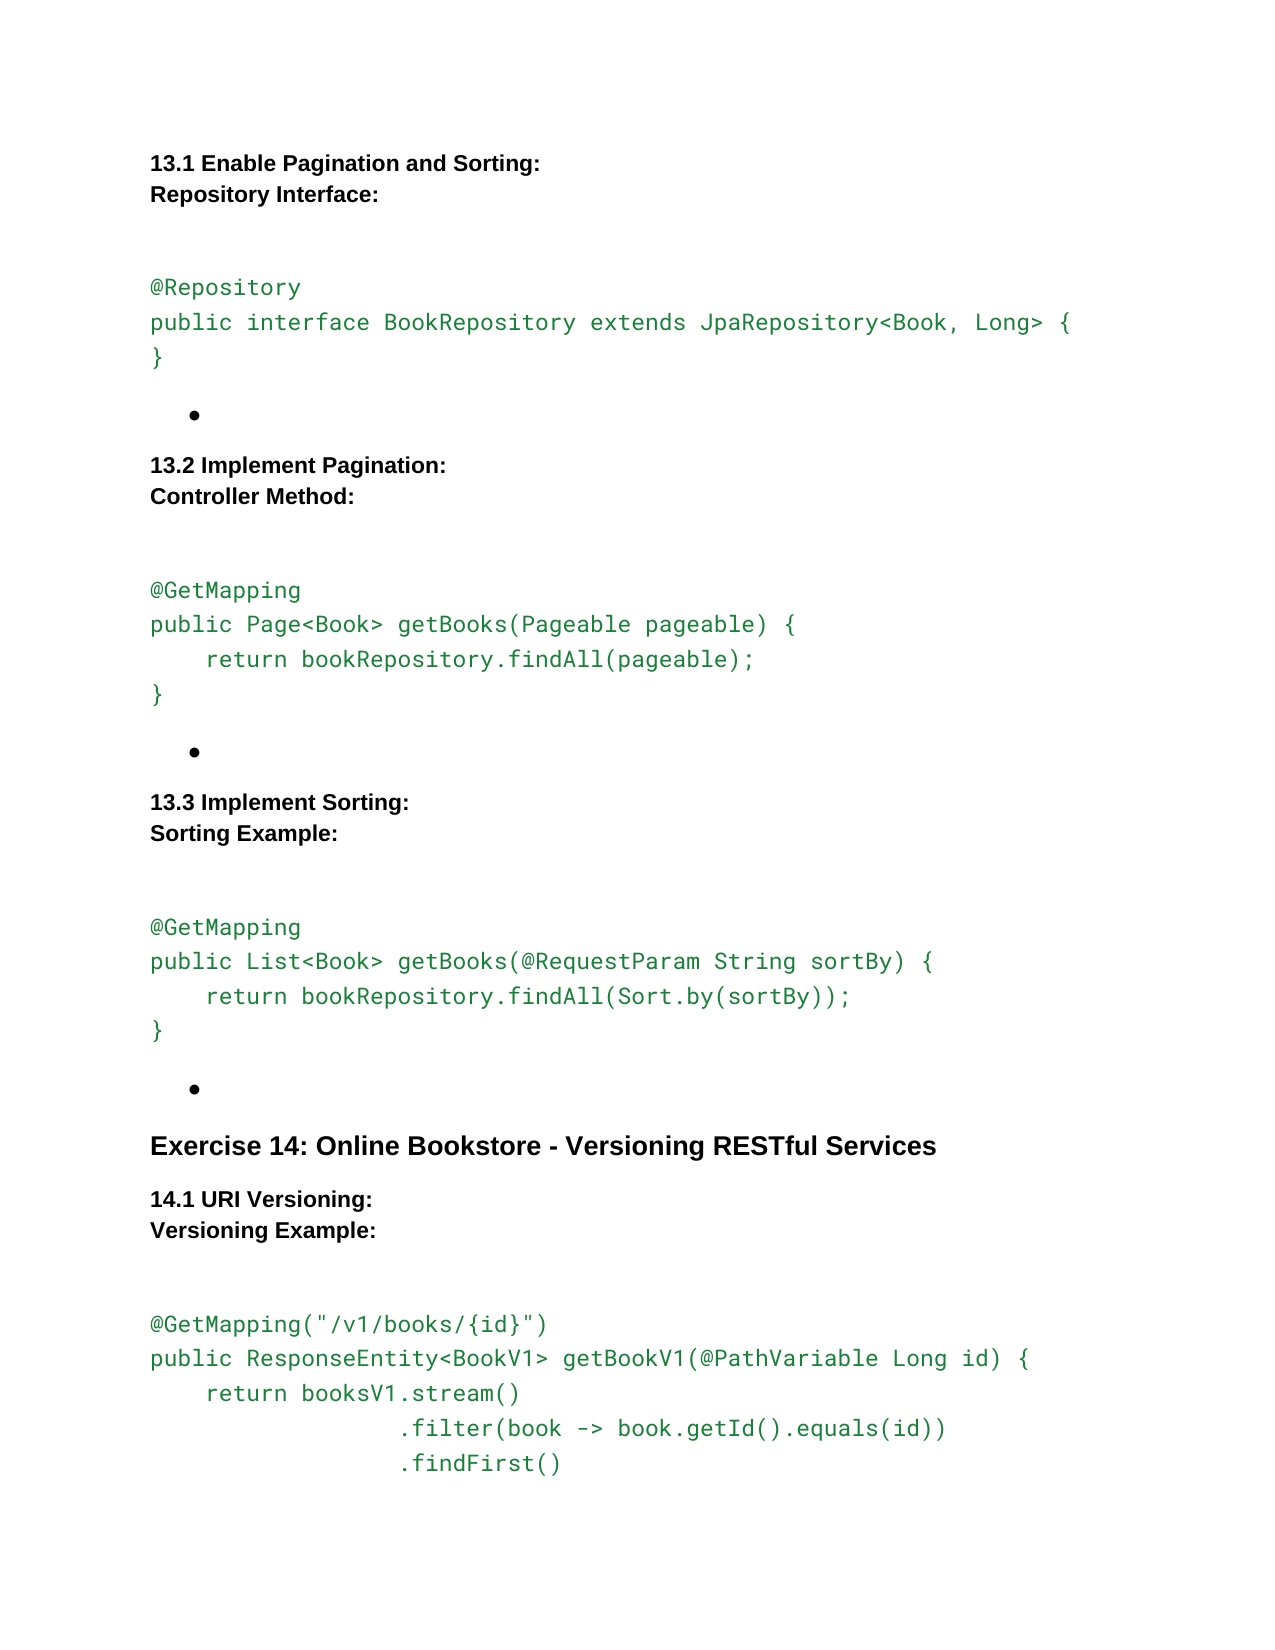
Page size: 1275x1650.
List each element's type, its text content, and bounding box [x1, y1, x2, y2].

text public interface BookRepository extends JpaRepository<Book, Long> { [150, 306, 1125, 337]
text return bookRepository.findAll(Sort.by(sortBy)); [150, 980, 1125, 1010]
text return booksV1.stream() [150, 1377, 1125, 1408]
text } [150, 678, 1125, 708]
text public ResponseEntity<BookV1> getBookV1(@PathVariable Long id) { [150, 1343, 1125, 1373]
text } [150, 341, 1125, 371]
text .filter(book -> book.getId().equals(id)) [150, 1412, 1125, 1442]
text return bookRepository.findAll(pageable); [150, 643, 1125, 673]
subtitle 13.3 Implement Sorting: [150, 789, 1125, 815]
text Versioning Example: @GetMapping("/v1/books/{id}") [150, 1217, 1125, 1338]
text } [150, 1015, 1125, 1045]
text Repository Interface: @Repository [150, 181, 1125, 302]
text public Page<Book> getBooks(Pageable pageable) { [150, 609, 1125, 639]
text Sorting Example: @GetMapping [150, 819, 1125, 941]
text public List<Book> getBooks(@RequestParam String sortBy) { [150, 946, 1125, 976]
subtitle Exercise 14: Online Bookstore - Versioning RESTful Services [150, 1130, 1125, 1161]
subtitle 13.1 Enable Pagination and Sorting: [150, 150, 1125, 176]
text .findFirst() [150, 1447, 1125, 1477]
subtitle 13.2 Implement Pagination: [150, 452, 1125, 478]
subtitle 14.1 URI Versioning: [150, 1186, 1125, 1213]
text Controller Method: @GetMapping [150, 483, 1125, 604]
